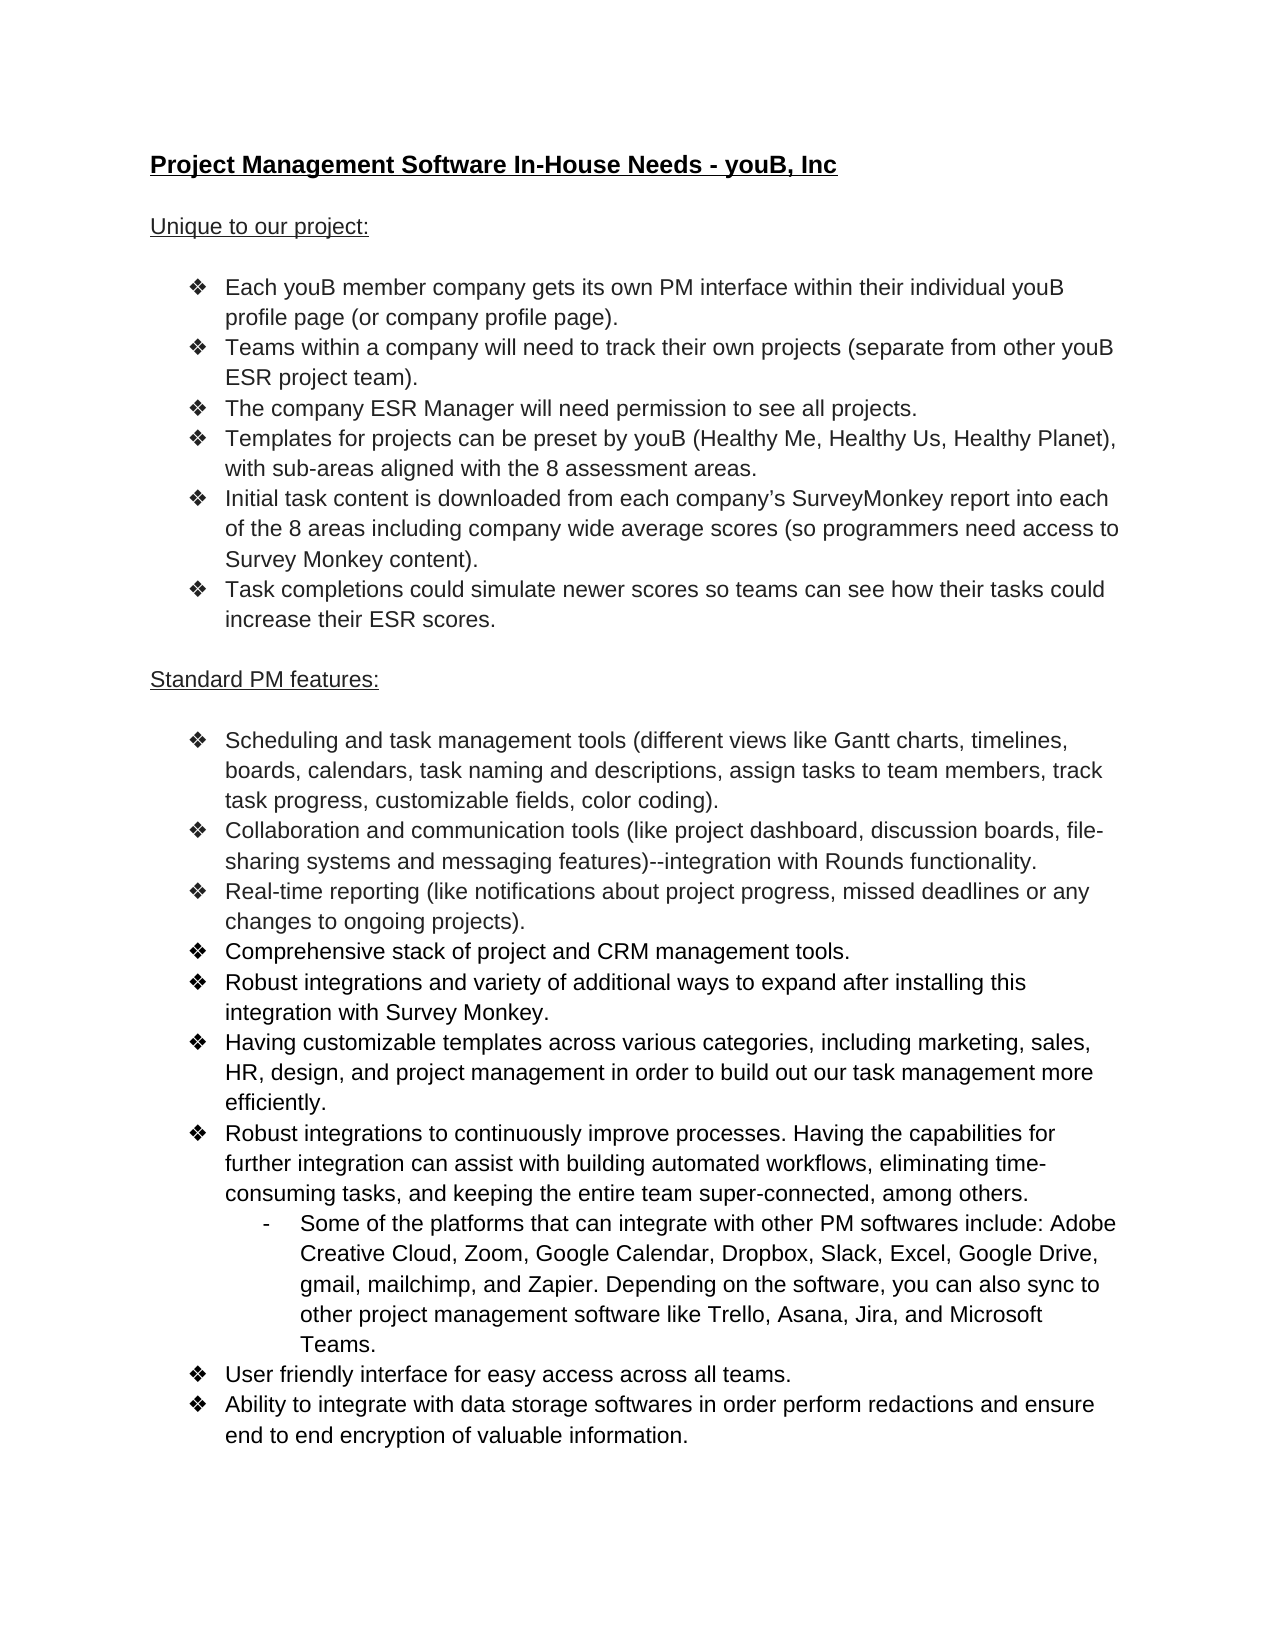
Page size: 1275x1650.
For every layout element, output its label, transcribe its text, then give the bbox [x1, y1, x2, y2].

list Collaboration and communication tools (like project dashboard, discussion boards, file-sharing systems and messaging features)--integration with Rounds functionality. [187, 817, 1125, 874]
list Ability to integrate with data storage softwares in order perform redactions and ensure end to end encryption of valuable information. [187, 1391, 1125, 1448]
list Teams within a company will need to track their own projects (separate from other youB ESR project team). [187, 334, 1125, 391]
list The company ESR Manager will need permission to see all projects. [187, 394, 1125, 421]
list Some of the platforms that can integrate with other PM softwares include: Adobe Creative Cloud, Zoom, Google Calendar, Dropbox, Slack, Excel, Google Drive, gmail, mailchimp, and Zapier. Depending on the software, you can also sync to other project management software like Trello, Asana, Jira, and Microsoft Teams. [262, 1210, 1125, 1357]
list User friendly interface for easy access across all teams. [187, 1361, 1125, 1387]
list Scheduling and task management tools (different views like Gantt charts, timelines, boards, calendars, task naming and descriptions, assign tasks to team members, track task progress, customizable fields, color coding). [187, 727, 1125, 813]
list Real-time reporting (like notifications about project progress, missed deadlines or any changes to ongoing projects). [187, 878, 1125, 934]
text Project Management Software In-House Needs - youB, Inc [150, 150, 1125, 179]
list Templates for projects can be preset by youB (Healthy Me, Healthy Us, Healthy Planet), with sub-areas aligned with the 8 assessment areas. [187, 425, 1125, 481]
list Each youB member company gets its own PM interface within their individual youB profile page (or company profile page). [187, 274, 1125, 330]
list Initial task content is downloaded from each company’s SurveyMonkey report into each of the 8 areas including company wide average scores (so programmers need access to Survey Monkey content). [187, 485, 1125, 572]
list Task completions could simulate newer scores so teams can see how their tasks could increase their ESR scores. [187, 576, 1125, 632]
list Comprehensive stack of project and CRM management tools. [187, 938, 1125, 964]
list Having customizable templates across various categories, including marketing, sales, HR, design, and project management in order to build out our task management more efficiently. [187, 1029, 1125, 1116]
text Standard PM features: [150, 666, 1125, 693]
list Robust integrations to continuously improve processes. Having the capabilities for further integration can assist with building automated workflows, eliminating time-consuming tasks, and keeping the entire team super-connected, among others. [187, 1119, 1125, 1206]
list Robust integrations and variety of additional ways to expand after installing this integration with Survey Monkey. [187, 968, 1125, 1025]
text Unique to our project: [150, 213, 1125, 239]
